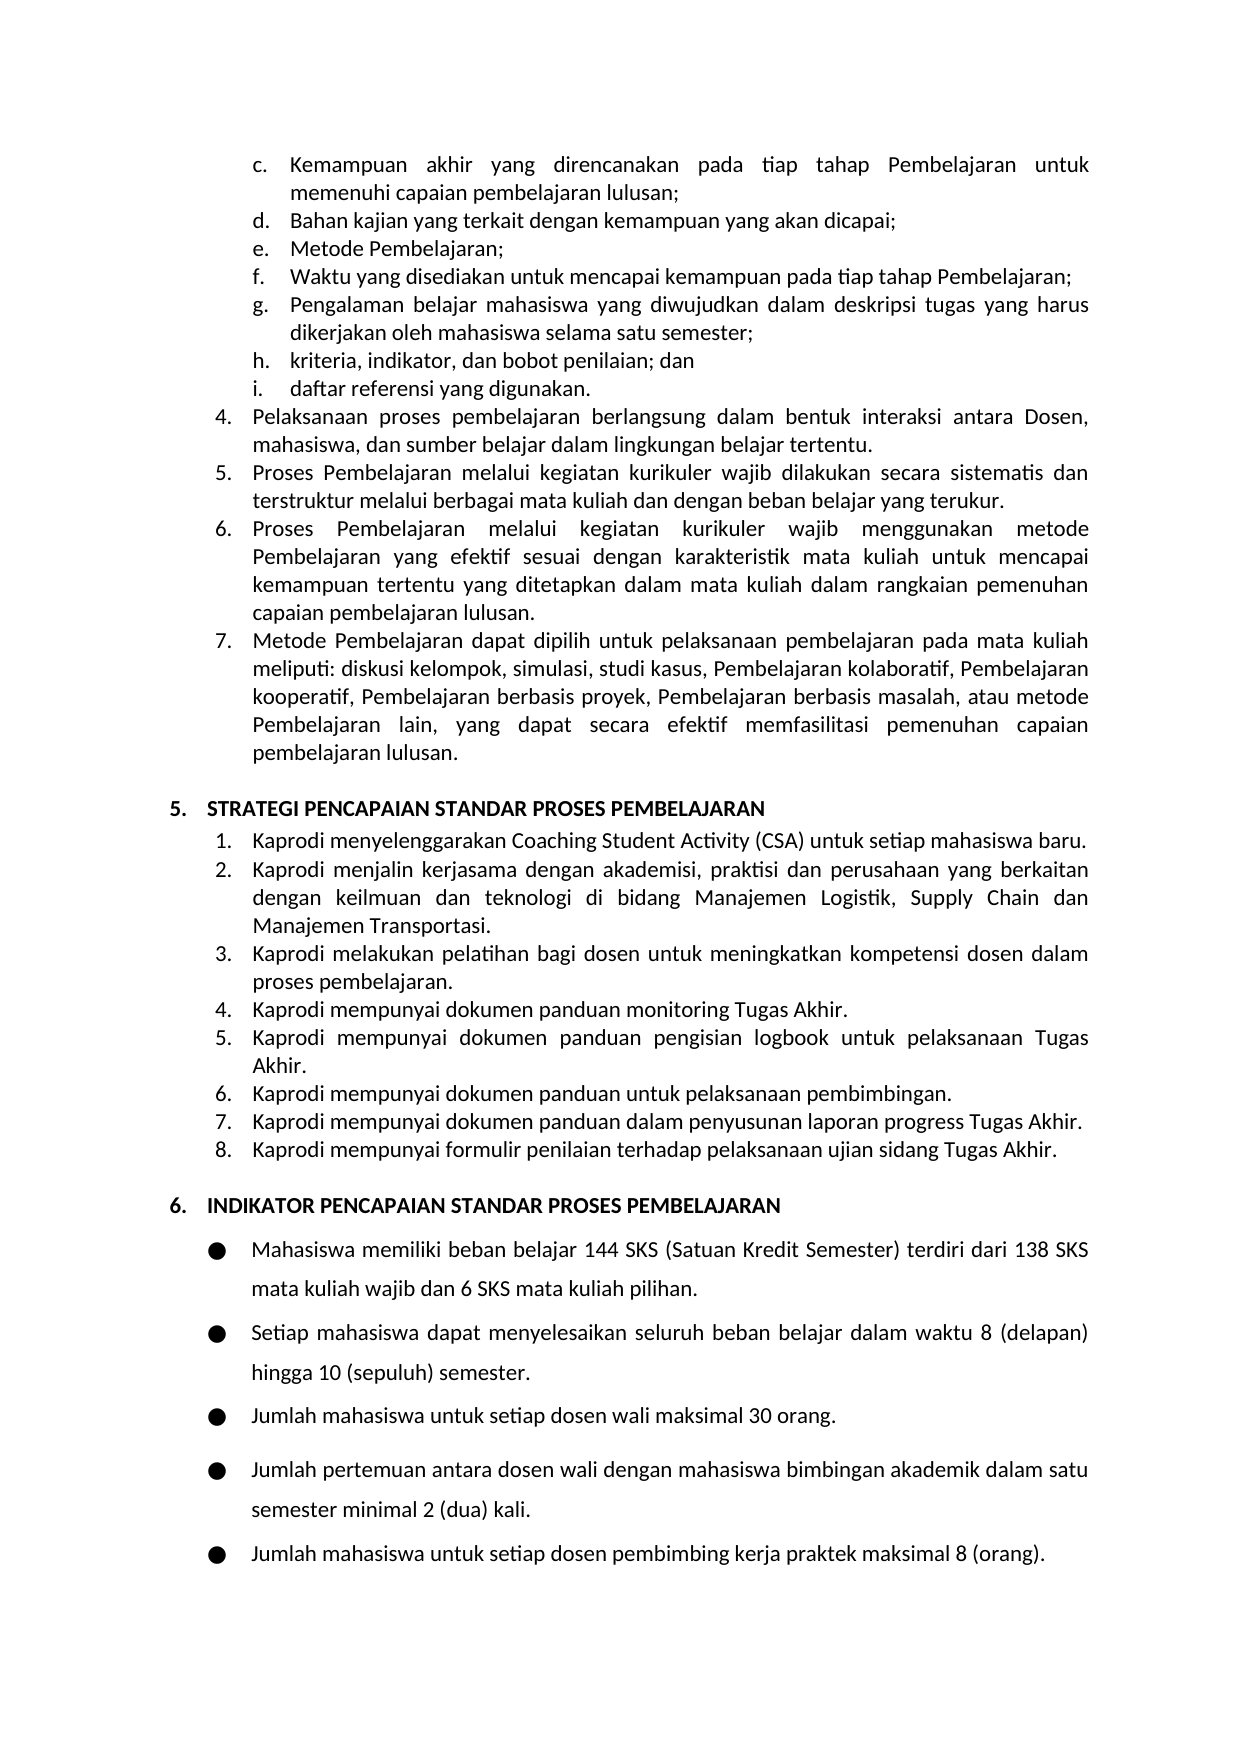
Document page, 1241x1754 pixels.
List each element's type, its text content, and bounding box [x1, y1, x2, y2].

list kriteria, indikator, dan bobot penilaian; dan [252, 346, 1090, 374]
list Kaprodi menyelenggarakan Coaching Student Activity (CSA) untuk setiap mahasiswa baru. [215, 827, 1090, 855]
list Jumlah mahasiswa untuk setiap dosen wali maksimal 30 orang. [207, 1390, 1090, 1437]
list Kaprodi mempunyai dokumen panduan dalam penyusunan laporan progress Tugas Akhir. [215, 1107, 1090, 1135]
list INDIKATOR PENCAPAIAN STANDAR PROSES PEMBELAJARAN [169, 1191, 1090, 1219]
list Kaprodi mempunyai formulir penilaian terhadap pelaksanaan ujian sidang Tugas Akhir. [215, 1135, 1090, 1163]
list Kaprodi melakukan pelatihan bagi dosen untuk meningkatkan kompetensi dosen dalam proses pembelajaran. [215, 939, 1090, 995]
list Kemampuan akhir yang direncanakan pada tiap tahap Pembelajaran untuk memenuhi capaian pembelajaran lulusan; [252, 150, 1090, 206]
list Jumlah pertemuan antara dosen wali dengan mahasiswa bimbingan akademik dalam satu semester minimal 2 (dua) kali. [207, 1444, 1090, 1523]
list Jumlah mahasiswa untuk setiap dosen pembimbing kerja praktek maksimal 8 (orang). [207, 1527, 1090, 1574]
list Metode Pembelajaran; [252, 234, 1090, 262]
list Kaprodi mempunyai dokumen panduan untuk pelaksanaan pembimbingan. [215, 1079, 1090, 1107]
list Mahasiswa memiliki beban belajar 144 SKS (Satuan Kredit Semester) terdiri dari 138 SKS mata kuliah wajib dan 6 SKS mata kuliah pilihan. [207, 1223, 1090, 1302]
list Pelaksanaan proses pembelajaran berlangsung dalam bentuk interaksi antara Dosen, mahasiswa, dan sumber belajar dalam lingkungan belajar tertentu. [215, 402, 1090, 458]
list Setiap mahasiswa dapat menyelesaikan seluruh beban belajar dalam waktu 8 (delapan) hingga 10 (sepuluh) semester. [207, 1306, 1090, 1386]
list Proses Pembelajaran melalui kegiatan kurikuler wajib menggunakan metode Pembelajaran yang efektif sesuai dengan karakteristik mata kuliah untuk mencapai kemampuan tertentu yang ditetapkan dalam mata kuliah dalam rangkaian pemenuhan capaian pembelajaran lulusan. [215, 514, 1090, 626]
list daftar referensi yang digunakan. [252, 374, 1090, 402]
list Bahan kajian yang terkait dengan kemampuan yang akan dicapai; [252, 206, 1090, 234]
list Metode Pembelajaran dapat dipilih untuk pelaksanaan pembelajaran pada mata kuliah meliputi: diskusi kelompok, simulasi, studi kasus, Pembelajaran kolaboratif, Pembelajaran kooperatif, Pembelajaran berbasis proyek, Pembelajaran berbasis masalah, atau metode Pembelajaran lain, yang dapat secara efektif memfasilitasi pemenuhan capaian pembelajaran lulusan. [215, 626, 1090, 766]
list Waktu yang disediakan untuk mencapai kemampuan pada tiap tahap Pembelajaran; [252, 262, 1090, 290]
list Kaprodi mempunyai dokumen panduan pengisian logbook untuk pelaksanaan Tugas Akhir. [215, 1023, 1090, 1079]
list STRATEGI PENCAPAIAN STANDAR PROSES PEMBELAJARAN [169, 794, 1090, 822]
list Proses Pembelajaran melalui kegiatan kurikuler wajib dilakukan secara sistematis dan terstruktur melalui berbagai mata kuliah dan dengan beban belajar yang terukur. [215, 458, 1090, 514]
list Kaprodi menjalin kerjasama dengan akademisi, praktisi dan perusahaan yang berkaitan dengan keilmuan dan teknologi di bidang Manajemen Logistik, Supply Chain dan Manajemen Transportasi. [215, 855, 1090, 939]
list Kaprodi mempunyai dokumen panduan monitoring Tugas Akhir. [215, 995, 1090, 1023]
list Pengalaman belajar mahasiswa yang diwujudkan dalam deskripsi tugas yang harus dikerjakan oleh mahasiswa selama satu semester; [252, 290, 1090, 346]
